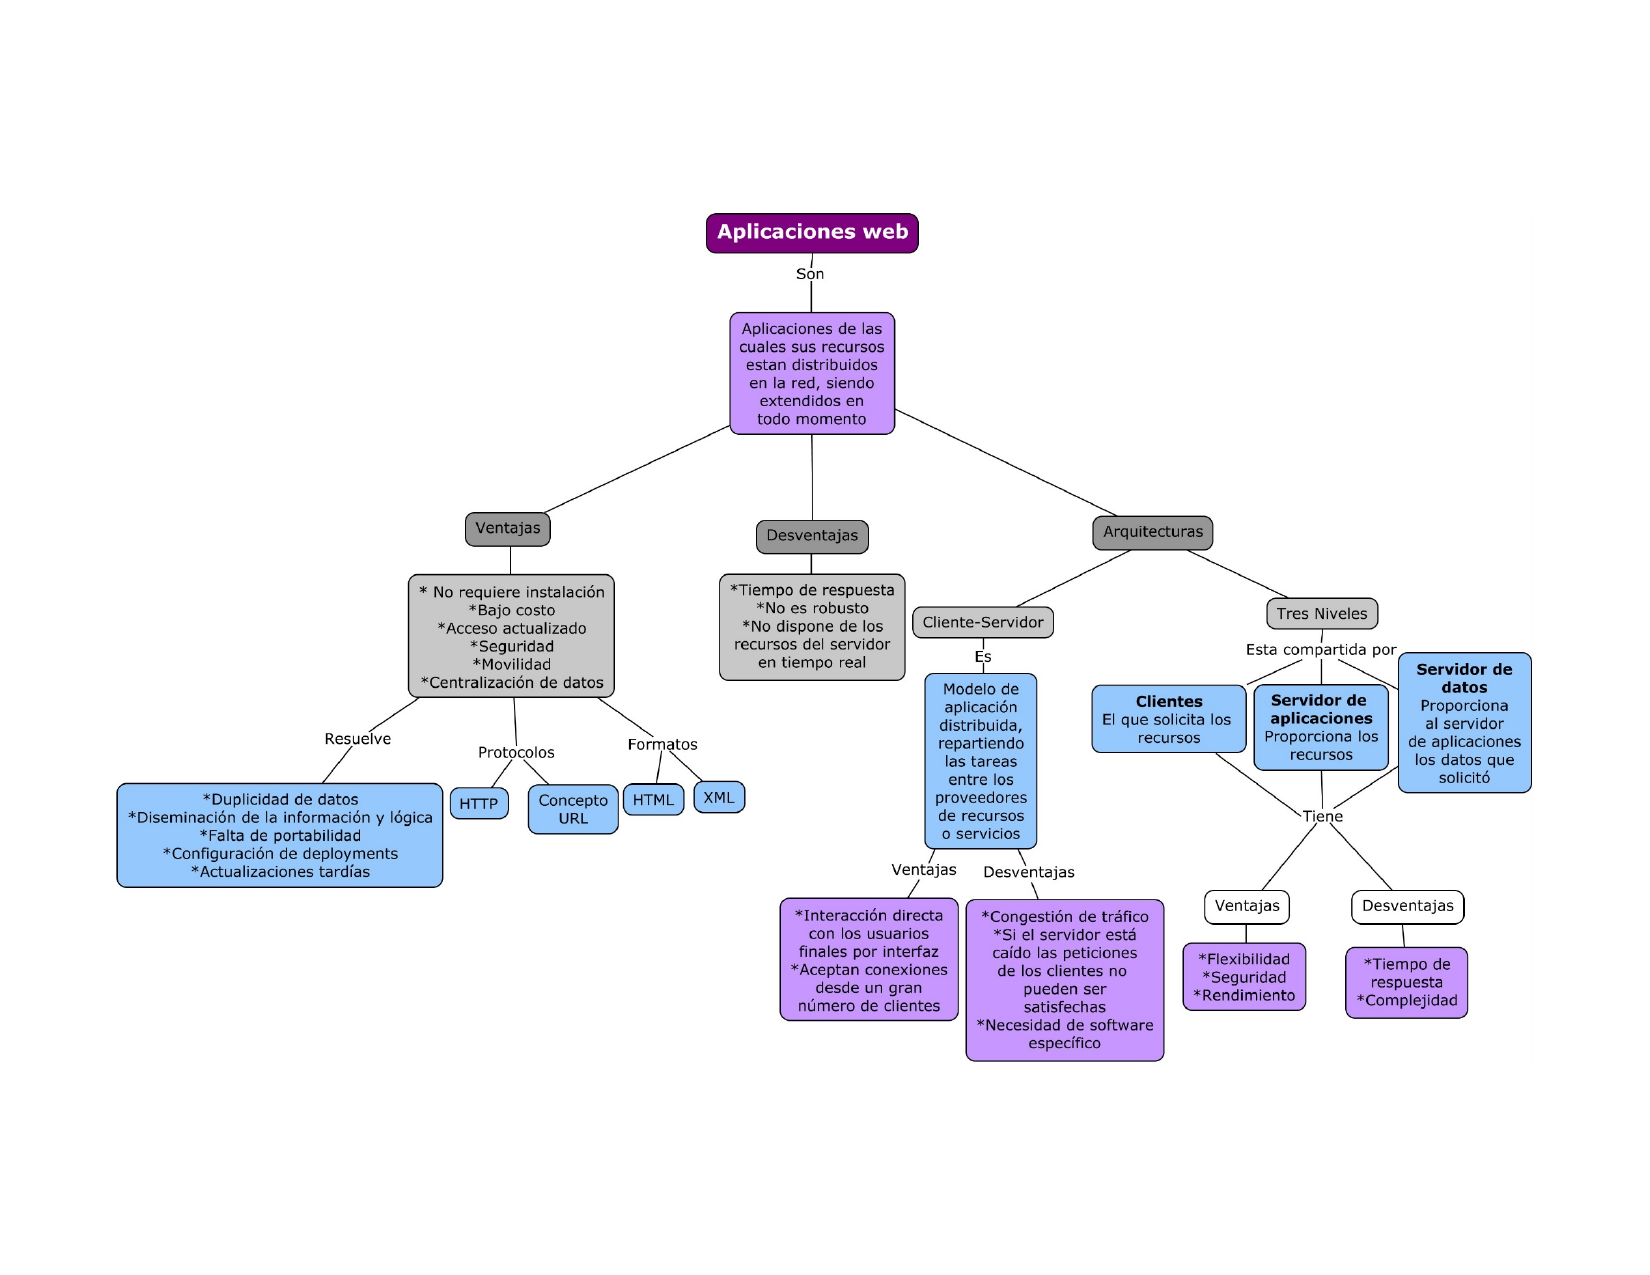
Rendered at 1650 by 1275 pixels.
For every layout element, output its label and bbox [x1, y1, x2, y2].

picture [116, 212, 1534, 1063]
